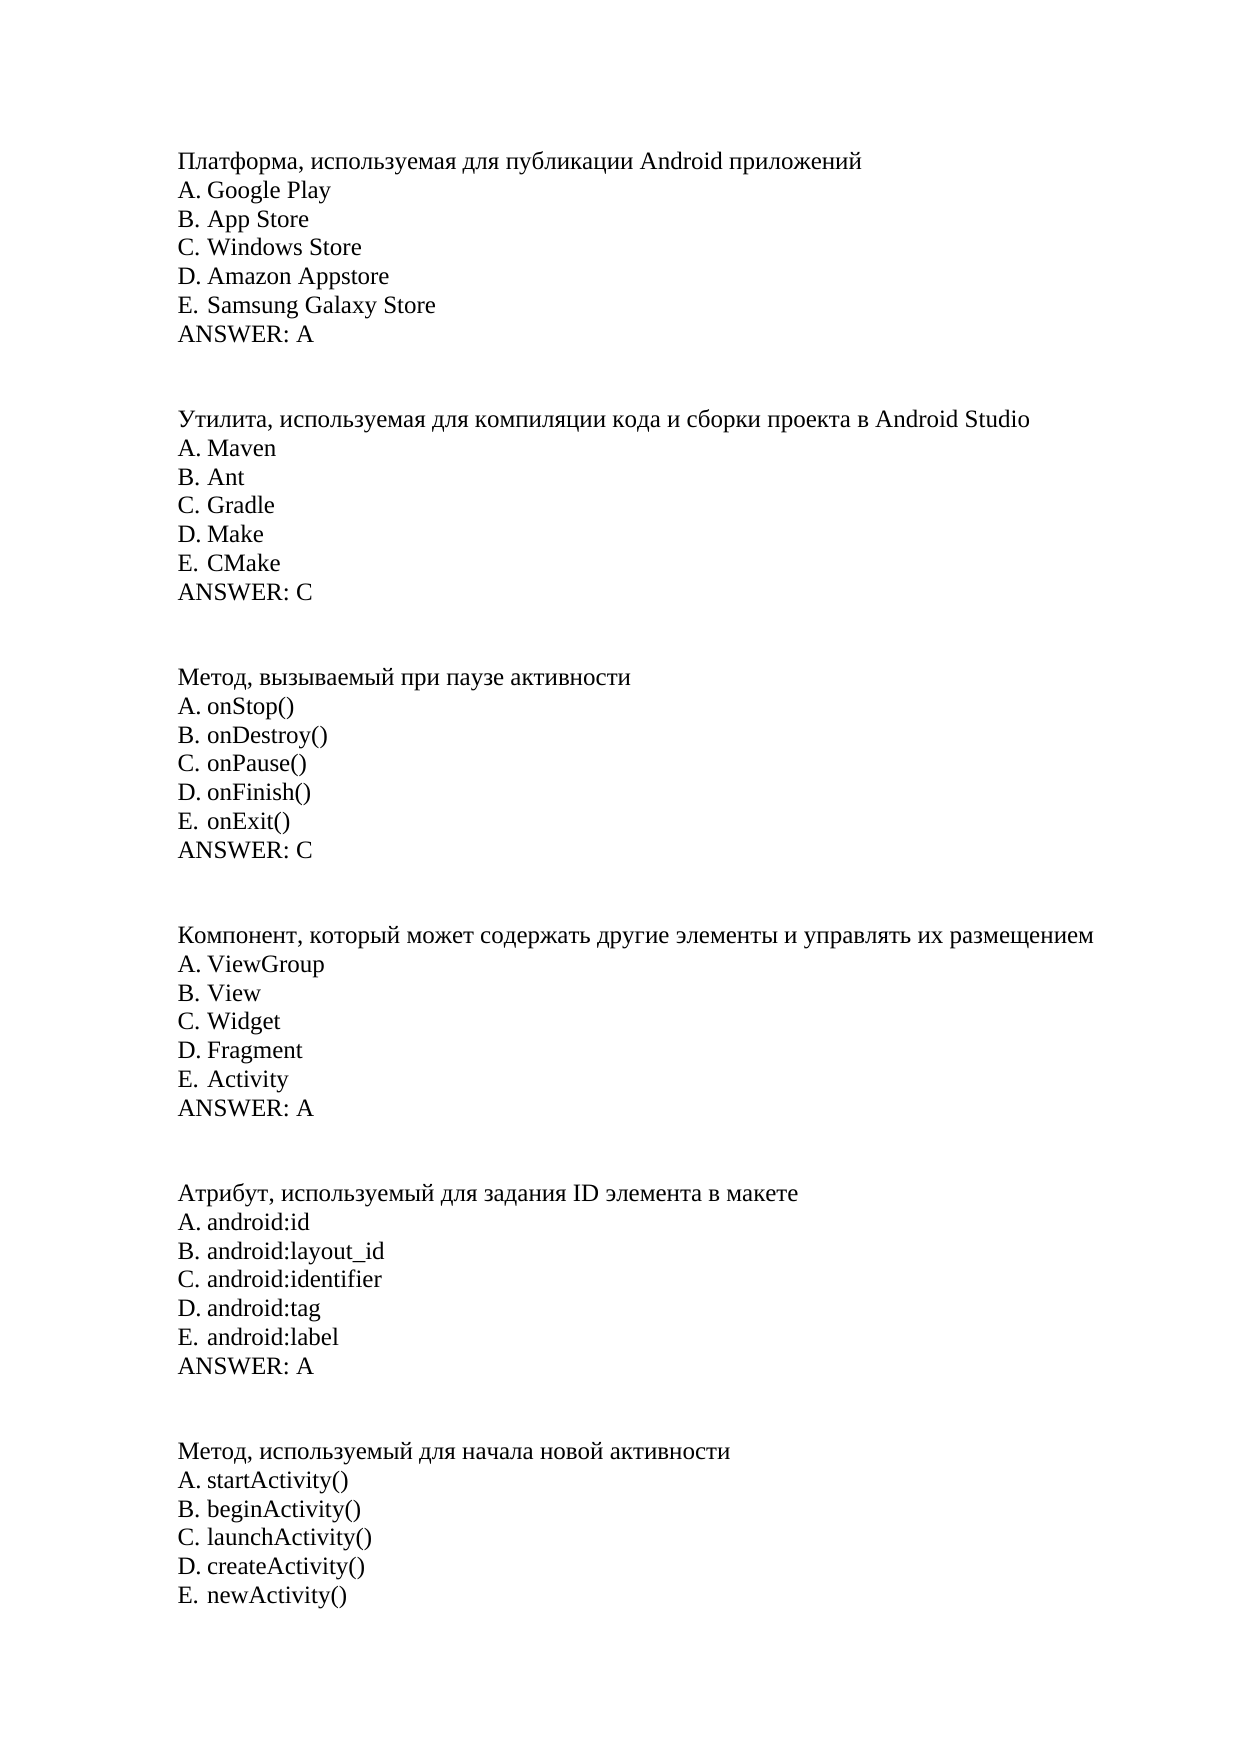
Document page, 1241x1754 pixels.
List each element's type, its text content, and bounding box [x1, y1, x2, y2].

list onFinish() [177, 777, 1152, 806]
text ANSWER: A [177, 1093, 1152, 1121]
text Платформа, используемая для публикации Android приложений [177, 146, 1152, 175]
list android:identifier [177, 1264, 1152, 1293]
list launchActivity() [177, 1522, 1152, 1551]
list Ant [177, 462, 1152, 490]
text ANSWER: C [177, 577, 1152, 605]
list Activity [177, 1064, 1152, 1093]
list ViewGroup [177, 949, 1152, 978]
text ANSWER: A [177, 319, 1152, 347]
text Компонент, который может содержать другие элементы и управлять их размещением [177, 920, 1152, 949]
list android:label [177, 1322, 1152, 1351]
list android:layout_id [177, 1236, 1152, 1264]
list onDestroy() [177, 720, 1152, 748]
list Fragment [177, 1035, 1152, 1064]
list startActivity() [177, 1465, 1152, 1494]
list onExit() [177, 806, 1152, 835]
list android:id [177, 1207, 1152, 1236]
text Aтрибут, используемый для задания ID элемента в макете [177, 1178, 1152, 1207]
list Google Play [177, 175, 1152, 204]
list onStop() [177, 691, 1152, 720]
text Утилита, используемая для компиляции кода и сборки проекта в Android Studio [177, 404, 1152, 433]
list newActivity() [177, 1580, 1152, 1609]
text ANSWER: C [177, 835, 1152, 863]
list Samsung Galaxy Store [177, 290, 1152, 319]
list createActivity() [177, 1551, 1152, 1580]
list beginActivity() [177, 1494, 1152, 1522]
text Метод, используемый для начала новой активности [177, 1436, 1152, 1465]
list Windows Store [177, 232, 1152, 261]
list Gradle [177, 490, 1152, 519]
text ANSWER: A [177, 1351, 1152, 1379]
list Widget [177, 1006, 1152, 1035]
list Maven [177, 433, 1152, 462]
list Amazon Appstore [177, 261, 1152, 290]
list android:tag [177, 1293, 1152, 1322]
list Make [177, 519, 1152, 548]
list onPause() [177, 748, 1152, 777]
list View [177, 978, 1152, 1006]
list App Store [177, 204, 1152, 232]
list CMake [177, 548, 1152, 577]
text Метод, вызываемый при паузе активности [177, 662, 1152, 691]
